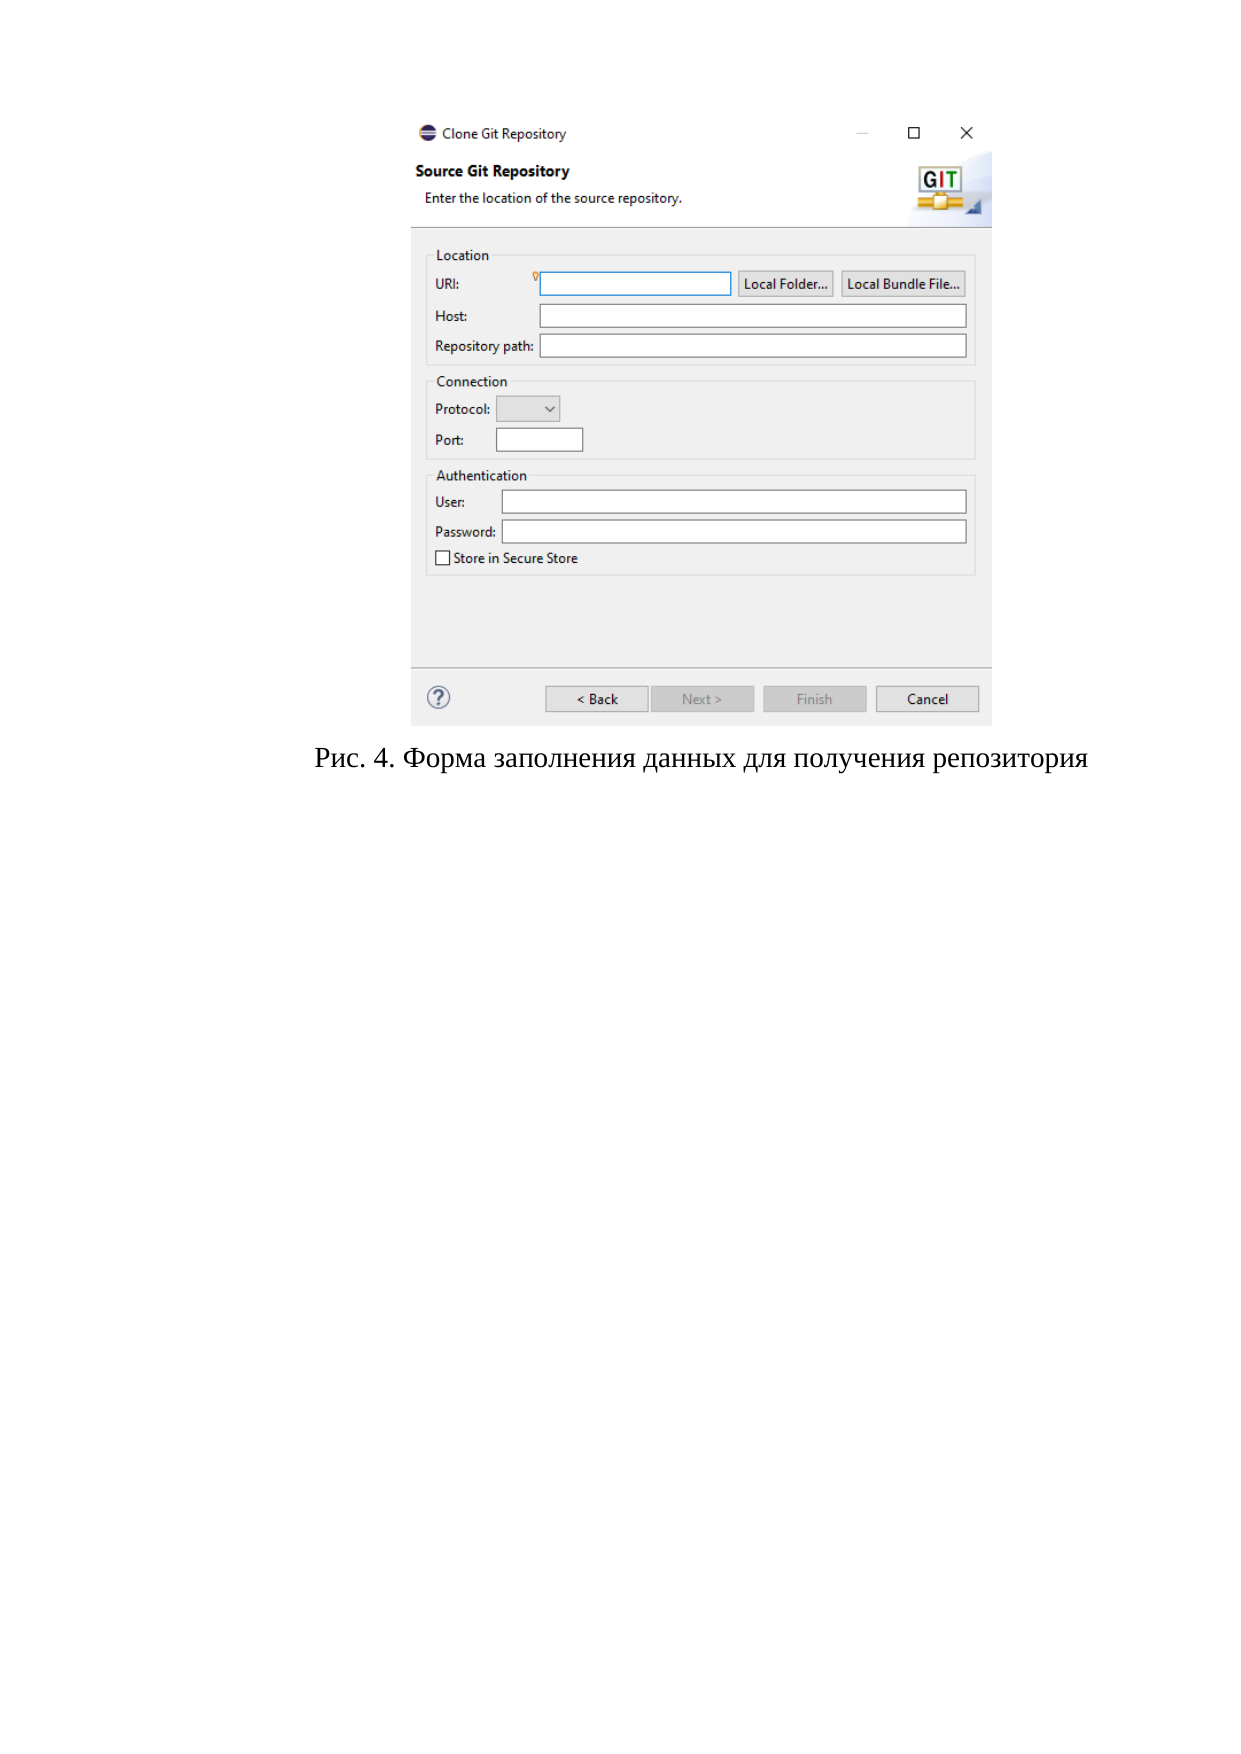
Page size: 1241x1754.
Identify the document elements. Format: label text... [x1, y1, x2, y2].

text Рис. 4. Форма заполнения данных для получения репозитория [148, 740, 1181, 773]
picture [410, 118, 992, 726]
